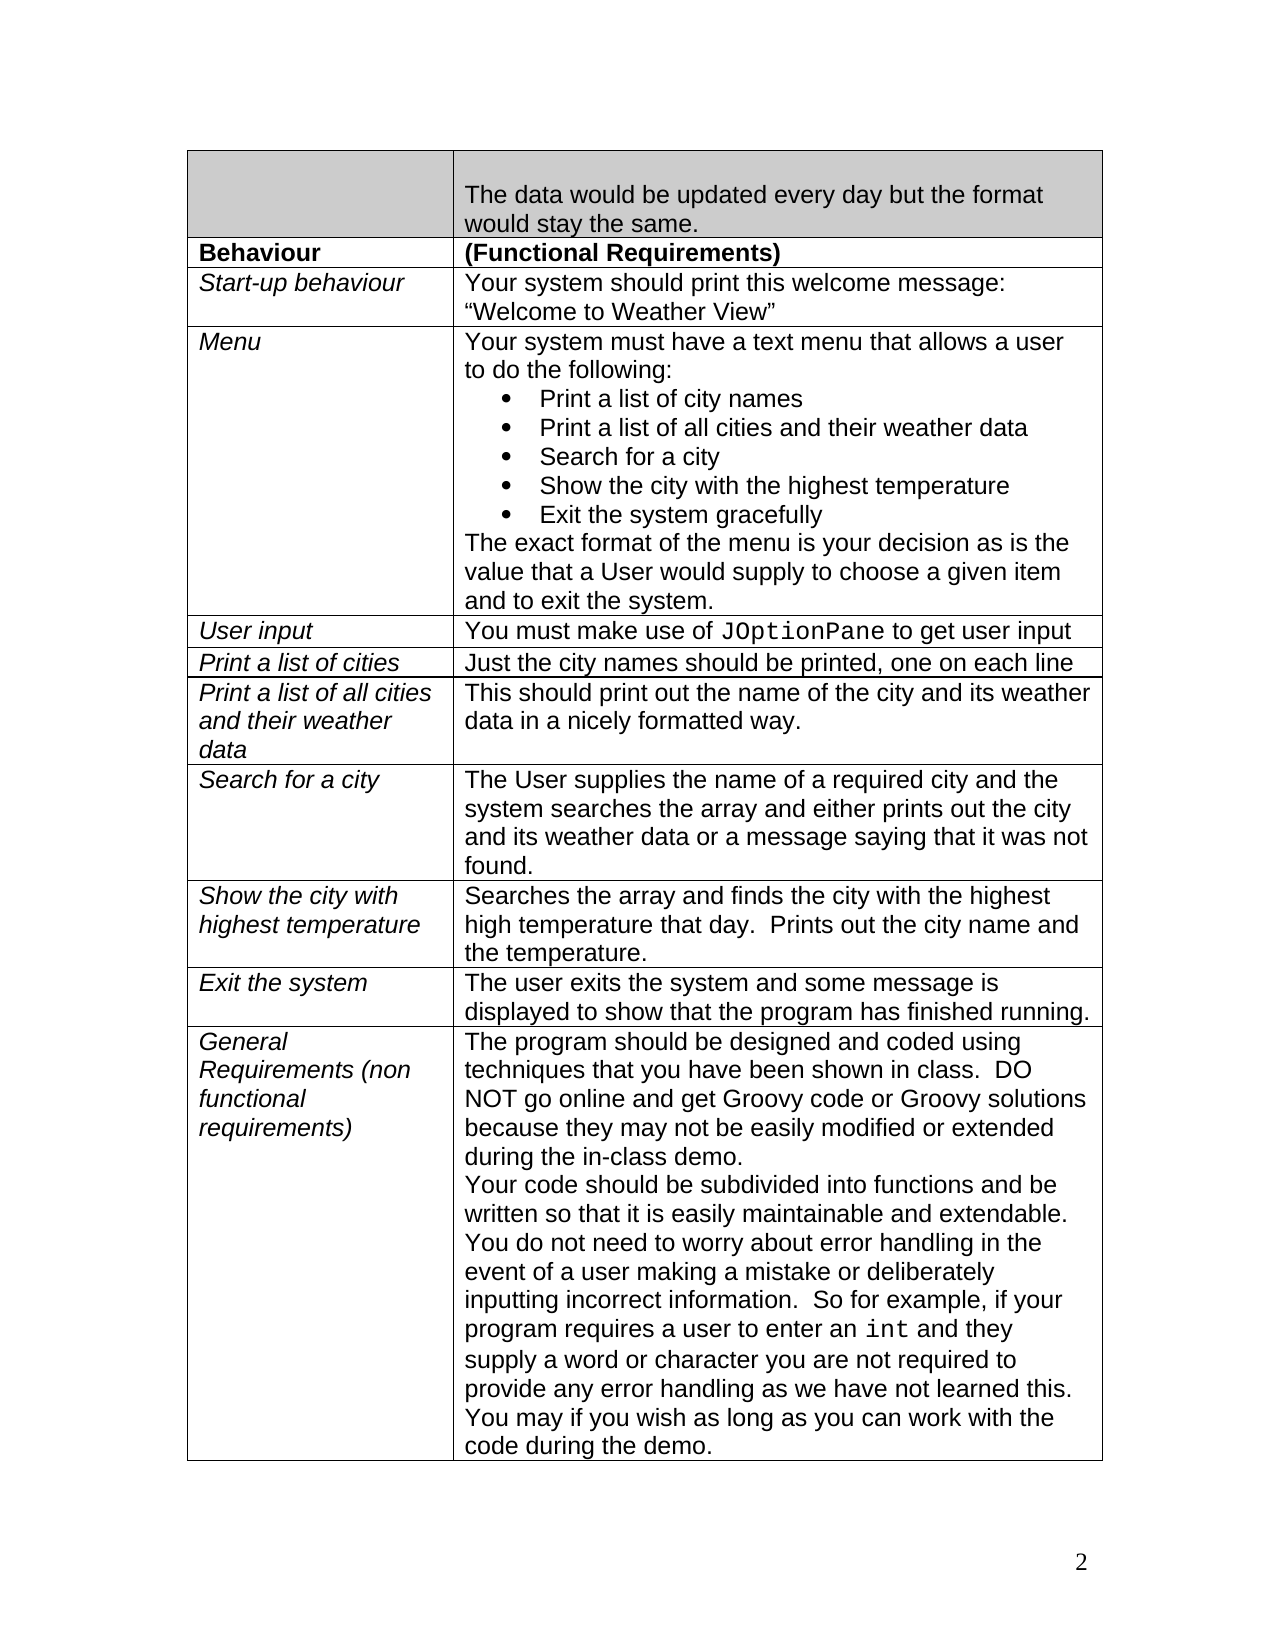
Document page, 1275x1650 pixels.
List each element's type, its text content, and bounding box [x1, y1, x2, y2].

table_cell Search for a city [188, 765, 453, 880]
table_cell You must make use of JOptionPane to get user input [454, 616, 1102, 647]
table_cell The user exits the system and some message is displayed to show that the program has finished running. [454, 968, 1102, 1026]
table_cell Exit the system [188, 968, 453, 1026]
table_cell Searches the array and finds the city with the highest high temperature that day. Prints out the city name and the temperature. [454, 881, 1102, 967]
table_cell Print a list of cities [188, 648, 453, 676]
table_cell Your system should print this welcome message: “Welcome to Weather View” [454, 268, 1102, 326]
table_cell The program should be designed and coded using techniques that you have been shown in class. DO NOT go online and get Groovy code or Groovy solutions because they may not be easily modified or extended during the in-class demo. Your code should be subdivided into functions and be written so that it is easily maintainable and extendable. You do not need to worry about error handling in the event of a user making a mistake or deliberately inputting incorrect information. So for example, if your program requires a user to enter an int and they supply a word or character you are not required to provide any error handling as we have not learned this. You may if you wish as long as you can work with the code during the demo. [454, 1027, 1102, 1460]
table_cell The User supplies the name of a required city and the system searches the array and either prints out the city and its weather data or a message saying that it was not found. [454, 765, 1102, 880]
table_cell Behaviour [188, 238, 453, 267]
table_cell Show the city with highest temperature [188, 881, 453, 967]
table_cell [454, 151, 1102, 237]
table_cell Just the city names should be printed, one on each line [454, 648, 1102, 676]
table_cell User input [188, 616, 453, 647]
table_cell (Functional Requirements) [454, 238, 1102, 267]
table_cell This should print out the name of the city and its weather data in a nicely formatted way. [454, 678, 1102, 764]
table_cell Start-up behaviour [188, 268, 453, 326]
table_cell Your system must have a text menu that allows a user to do the following: Print a list of city names Print a list of all cities and their weather data Search for a city Show the city with the highest temperature Exit the system gracefully The exact format of the menu is your decision as is the value that a User would supply to choose a given item and to exit the system. [454, 327, 1102, 615]
table_cell General Requirements (non functional requirements) [188, 1027, 453, 1460]
table_cell Print a list of all cities and their weather data [188, 678, 453, 764]
table_cell Menu [188, 327, 453, 615]
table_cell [188, 151, 453, 237]
